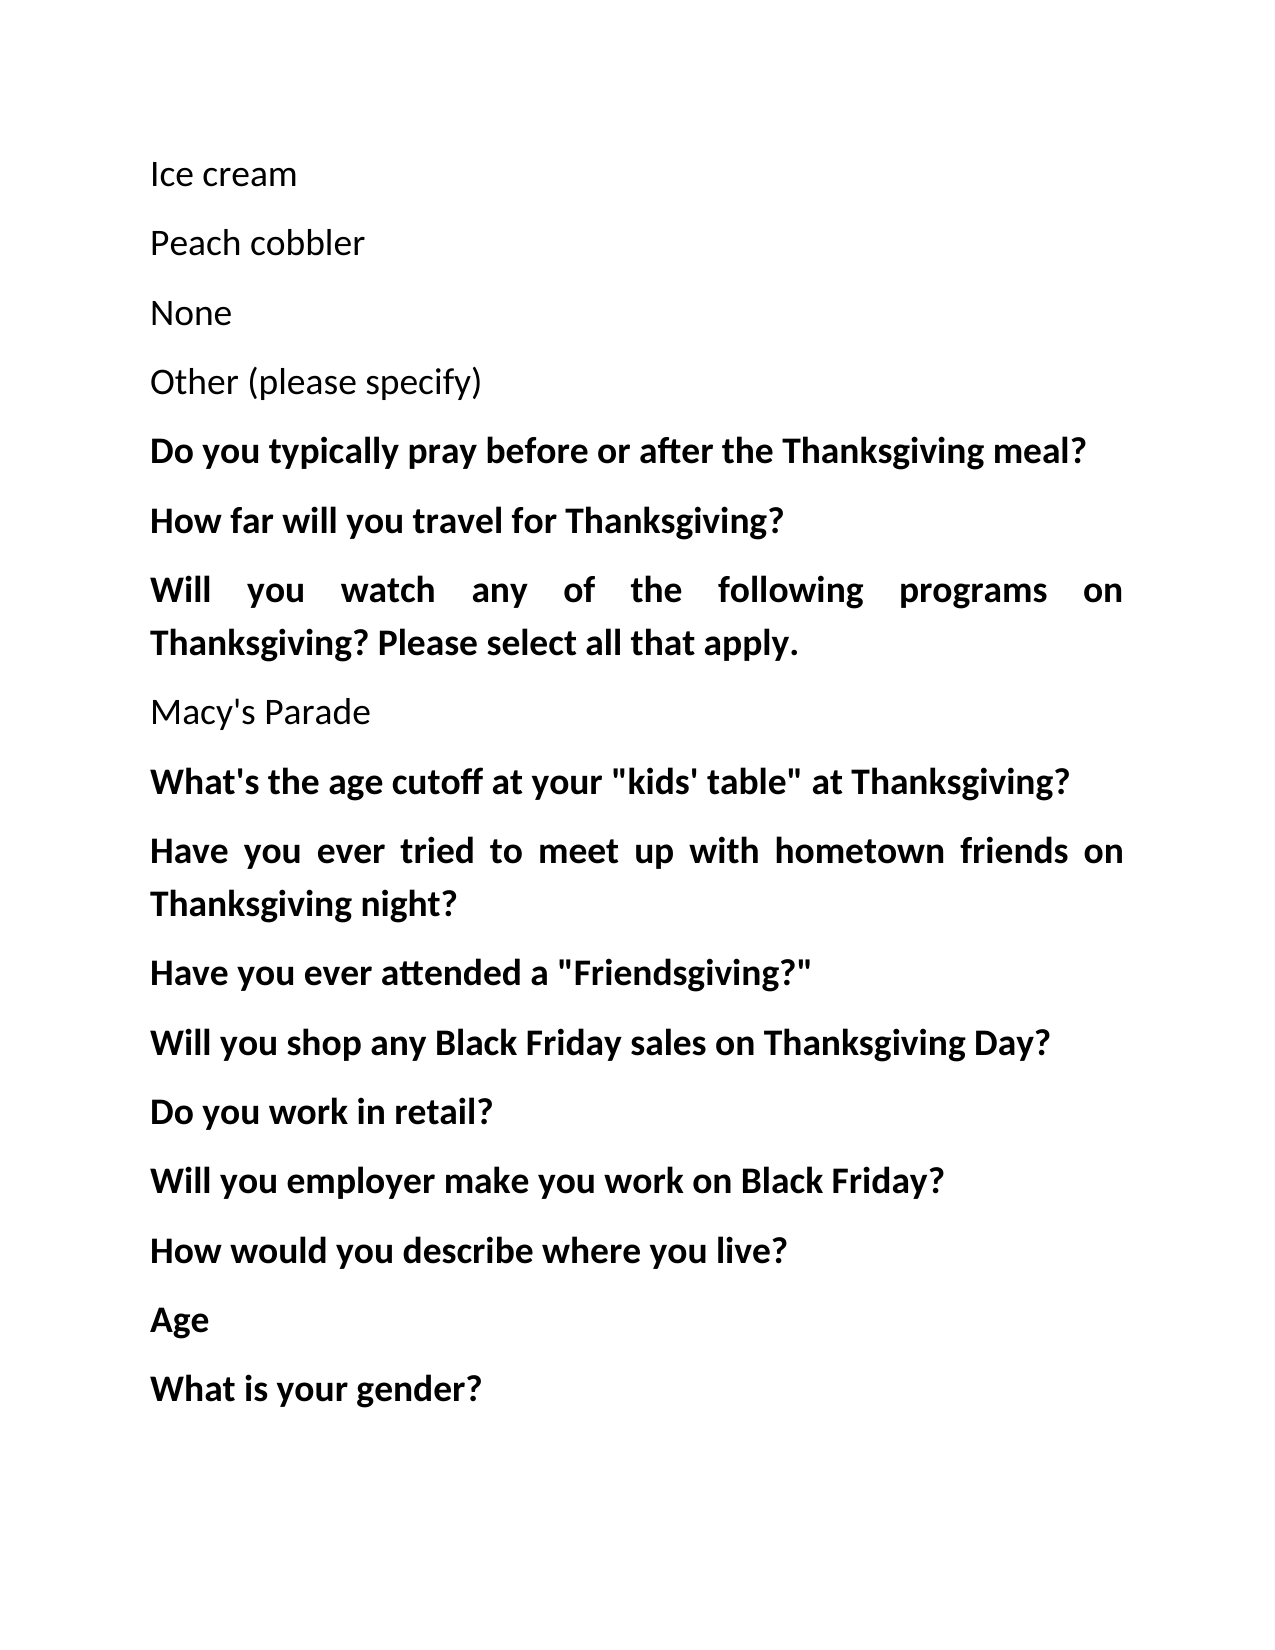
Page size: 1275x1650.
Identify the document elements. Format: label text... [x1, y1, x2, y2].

text What is your gender? [150, 1365, 1125, 1411]
text How would you describe where you live? [150, 1227, 1125, 1272]
text Peach cobbler [150, 219, 1125, 265]
text How far will you travel for Thanksgiving? [150, 497, 1125, 543]
text Do you typically pray before or after the Thanksgiving meal? [150, 427, 1125, 473]
text Have you ever attended a "Friendsgiving?" [150, 949, 1125, 995]
text Will you employer make you work on Black Friday? [150, 1157, 1125, 1203]
text Ice cream [150, 150, 1125, 196]
text Age [150, 1296, 1125, 1342]
text Will you shop any Black Friday sales on Thanksgiving Day? [150, 1018, 1125, 1064]
text Have you ever tried to meet up with hometown friends on Thanksgiving night? [150, 827, 1125, 926]
text What's the age cutoff at your "kids' table" at Thanksgiving? [150, 758, 1125, 803]
text Do you work in retail? [150, 1088, 1125, 1134]
text Other (please specify) [150, 358, 1125, 404]
text Macy's Parade [150, 688, 1125, 734]
text None [150, 289, 1125, 334]
text Will you watch any of the following programs on Thanksgiving? Please select all that apply. [150, 566, 1125, 665]
